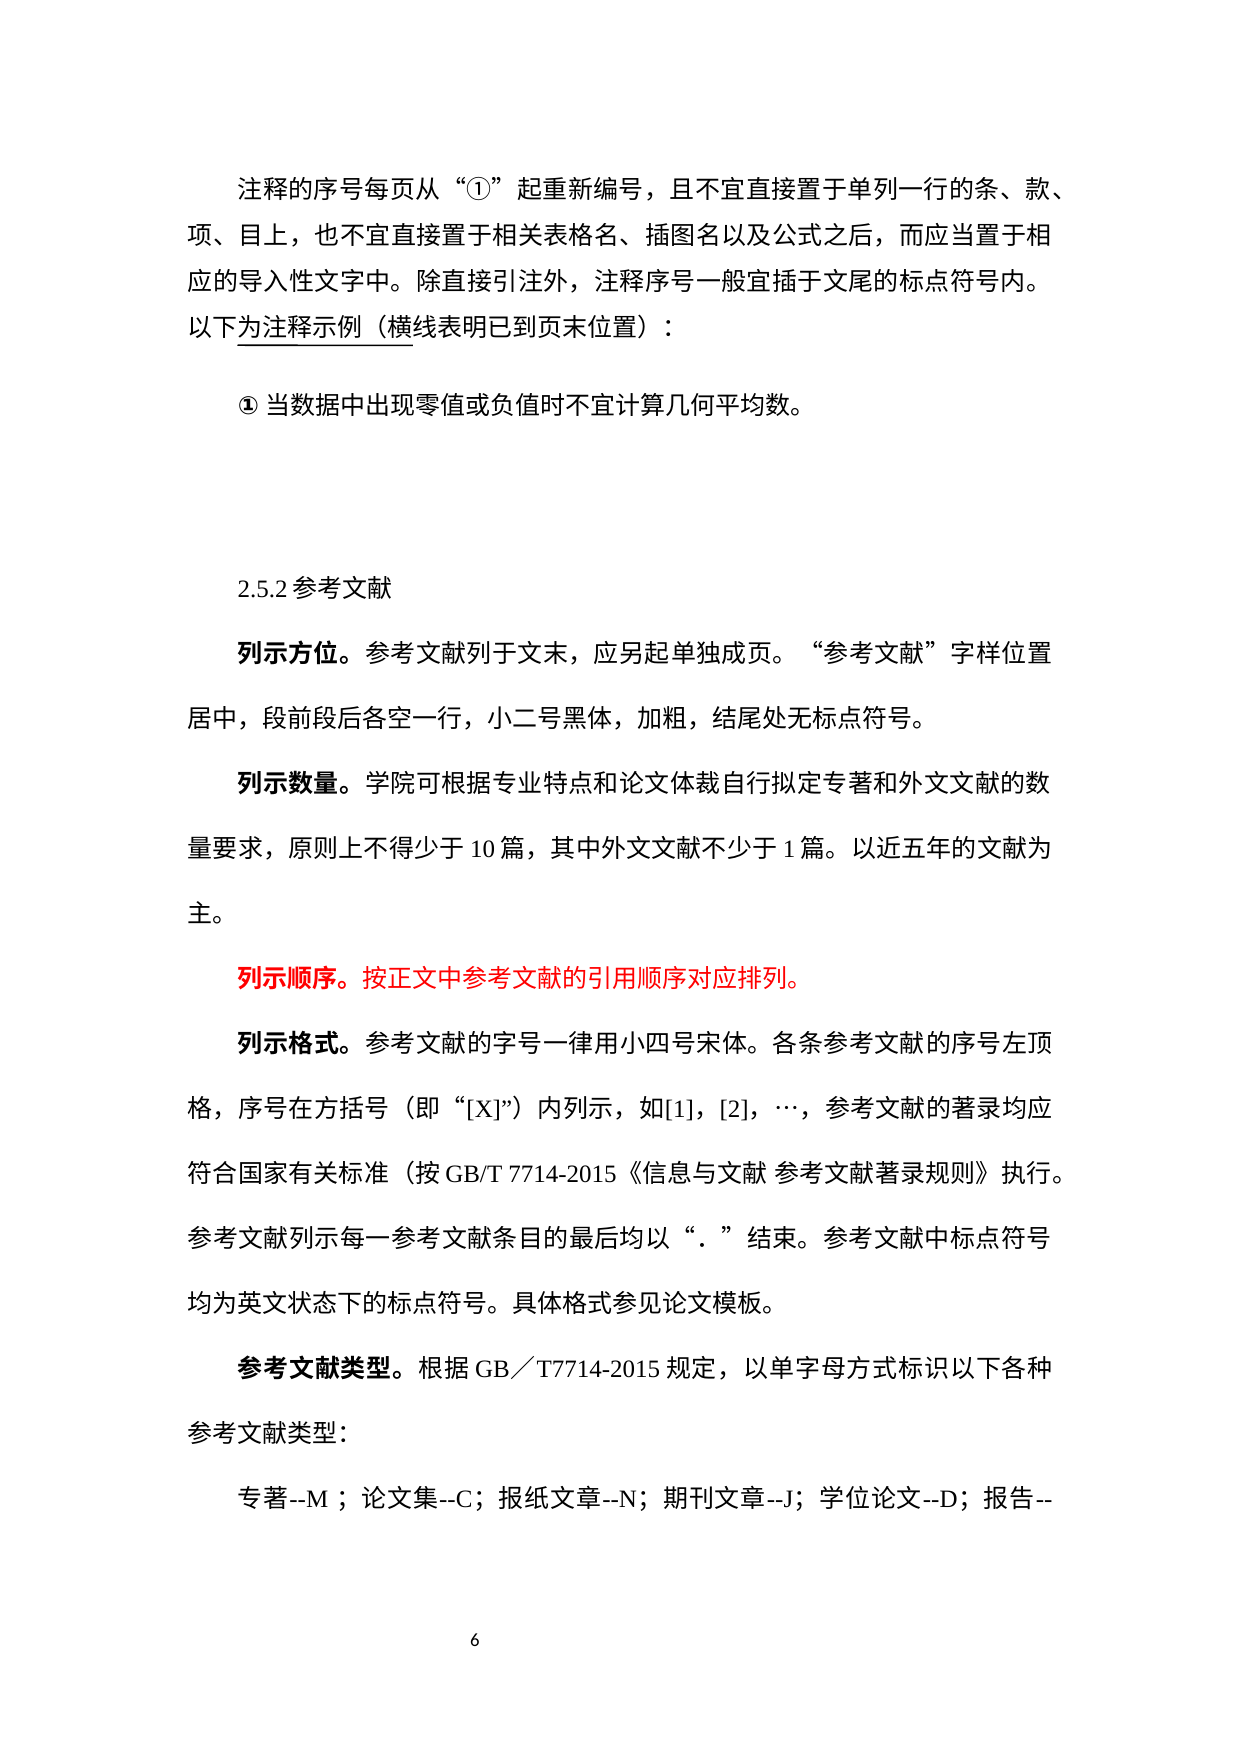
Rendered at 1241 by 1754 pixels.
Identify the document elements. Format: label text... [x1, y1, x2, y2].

text 列示数量。学院可根据专业特点和论文体裁自行拟定专著和外文文献的数量要求，原则上不得少于10篇，其中外文文献不少于1篇。以近五年的文献为主。 [187, 749, 1053, 944]
list ① 当数据中出现零值或负值时不宜计算几何平均数。 [187, 378, 1053, 424]
list 注释的序号每页从“①”起重新编号，且不宜直接置于单列一行的条、款、项、目上，也不宜直接置于相关表格名、插图名以及公式之后，而应当置于相应的导入性文字中。除直接引注外，注释序号一般宜插于文尾的标点符号内。以下为注释示例（横线表明已到页末位置）： [187, 162, 1053, 345]
text 列示顺序。按正文中参考文献的引用顺序对应排列。 [187, 944, 1053, 1009]
text 2.5.2参考文献 [187, 554, 1053, 619]
text 参考文献类型。根据GB／T7714-2015规定，以单字母方式标识以下各种参考文献类型： [187, 1334, 1053, 1464]
text 列示格式。参考文献的字号一律用小四号宋体。各条参考文献的序号左顶格，序号在方括号（即“[X]”）内列示，如[1]，[2]，…，参考文献的著录均应符合国家有关标准（按GB/T 7714-2015《信息与文献 参考文献著录规则》执行。参考文献列示每一参考文献条目的最后均以“．”结束。参考文献中标点符号均为英文状态下的标点符号。具体格式参见论文模板。 [187, 1009, 1053, 1334]
text 列示方位。参考文献列于文末，应另起单独成页。“参考文献”字样位置居中，段前段后各空一行，小二号黑体，加粗，结尾处无标点符号。 [187, 619, 1053, 749]
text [187, 1464, 1053, 1529]
